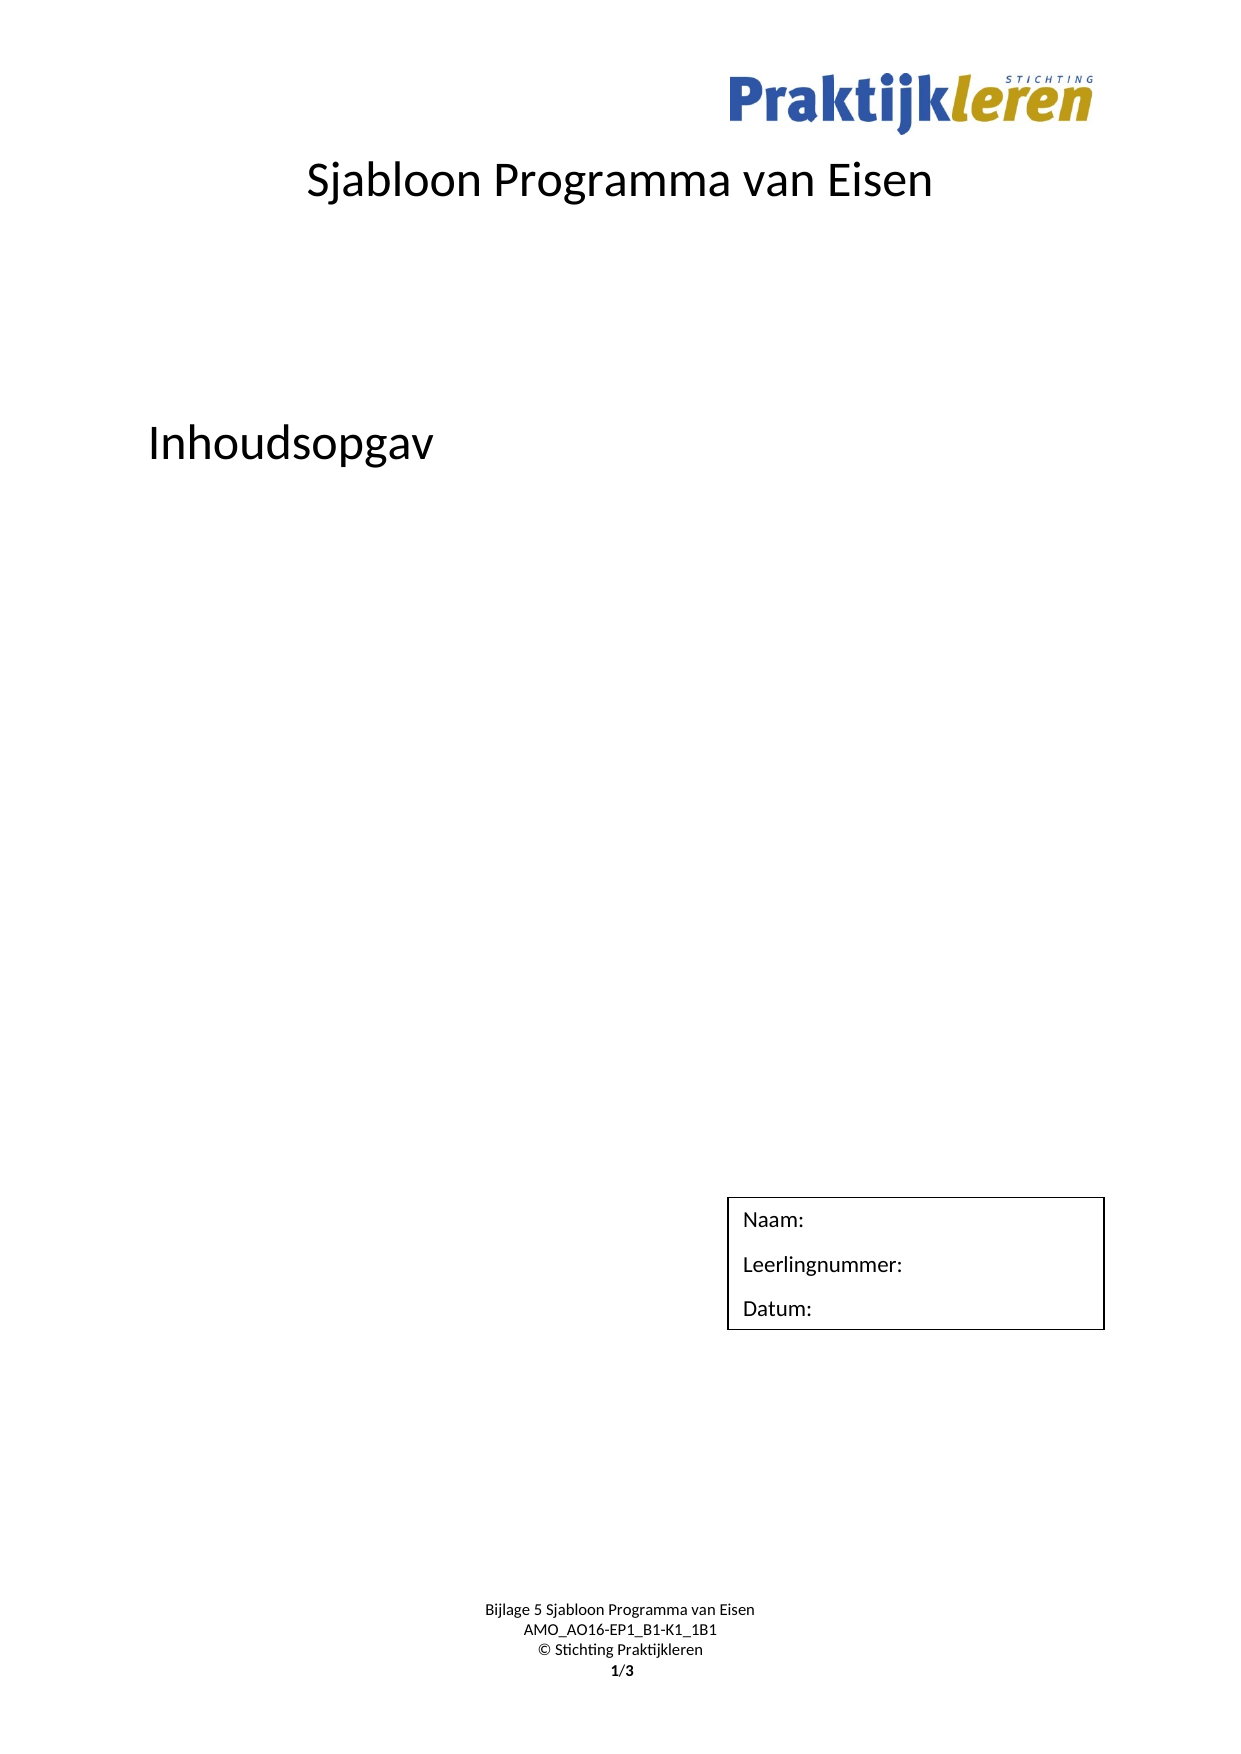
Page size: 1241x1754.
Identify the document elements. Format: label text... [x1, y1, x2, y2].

picture [730, 73, 1093, 135]
text Sjabloon Programma van Eisen [148, 148, 1093, 209]
